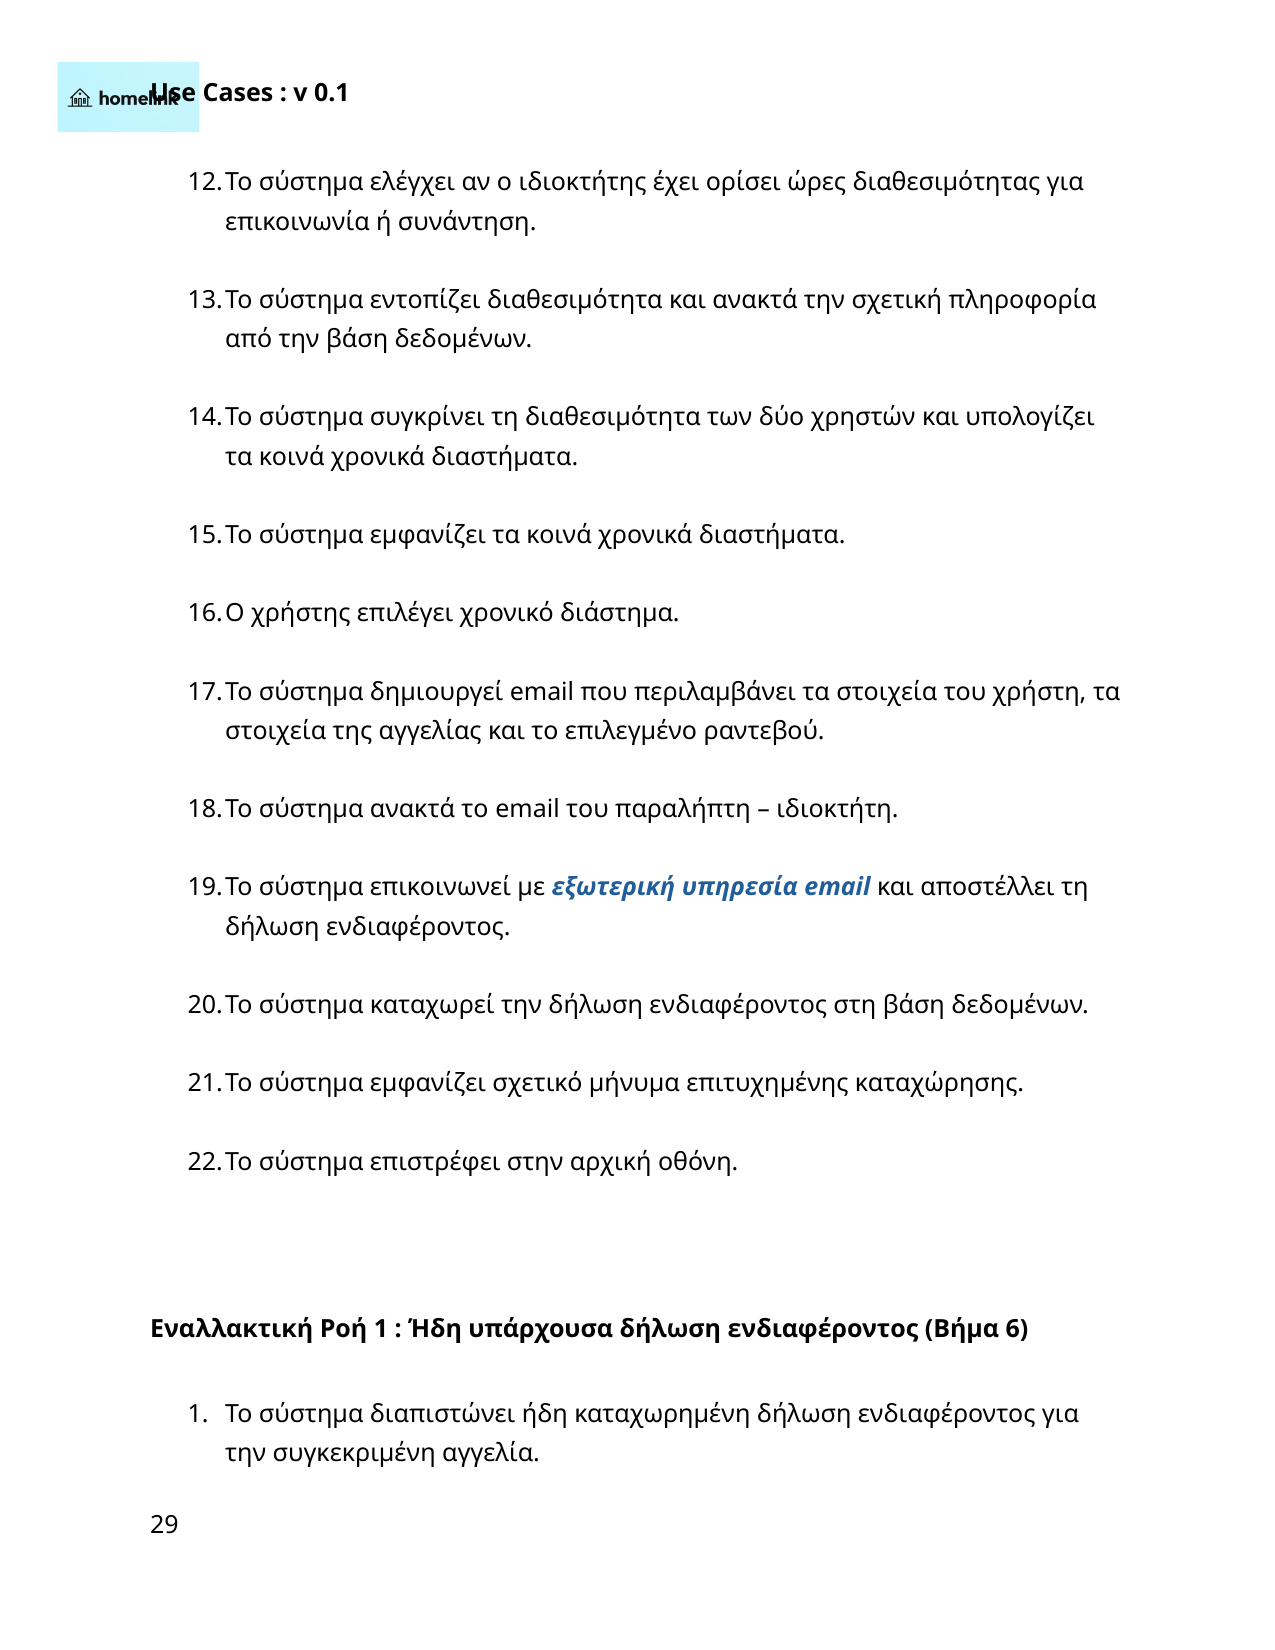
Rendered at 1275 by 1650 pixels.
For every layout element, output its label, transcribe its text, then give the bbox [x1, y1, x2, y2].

list Το σύστημα εντοπίζει διαθεσιμότητα και ανακτά την σχετική πληροφορία από την βάση δεδομένων. [187, 282, 1125, 355]
list Το σύστημα δημιουργεί email που περιλαμβάνει τα στοιχεία του χρήστη, τα στοιχεία της αγγελίας και το επιλεγμένο ραντεβού. [187, 673, 1125, 746]
list Ο χρήστης επιλέγει χρονικό διάστημα. [187, 595, 1125, 629]
list Το σύστημα διαπιστώνει ήδη καταχωρημένη δήλωση ενδιαφέροντος για την συγκεκριμένη αγγελία. [187, 1396, 1125, 1469]
list Το σύστημα καταχωρεί την δήλωση ενδιαφέροντος στη βάση δεδομένων. [187, 987, 1125, 1021]
list Το σύστημα ανακτά το email του παραλήπτη – ιδιοκτήτη. [187, 791, 1125, 825]
list Το σύστημα εμφανίζει σχετικό μήνυμα επιτυχημένης καταχώρησης. [187, 1065, 1125, 1099]
picture [57, 62, 200, 132]
list Το σύστημα συγκρίνει τη διαθεσιμότητα των δύο χρηστών και υπολογίζει τα κοινά χρονικά διαστήματα. [187, 399, 1125, 472]
list Το σύστημα επιστρέφει στην αρχική οθόνη. [187, 1143, 1125, 1177]
text Εναλλακτική Ροή 1 : Ήδη υπάρχουσα δήλωση ενδιαφέροντος (Βήμα 6) [150, 1311, 1125, 1345]
list Το σύστημα επικοινωνεί με εξωτερική υπηρεσία email και αποστέλλει τη δήλωση ενδιαφέροντος. [187, 869, 1125, 942]
list Το σύστημα εμφανίζει τα κοινά χρονικά διαστήματα. [187, 517, 1125, 551]
list Το σύστημα ελέγχει αν ο ιδιοκτήτης έχει ορίσει ώρες διαθεσιμότητας για επικοινωνία ή συνάντηση. [187, 164, 1125, 237]
